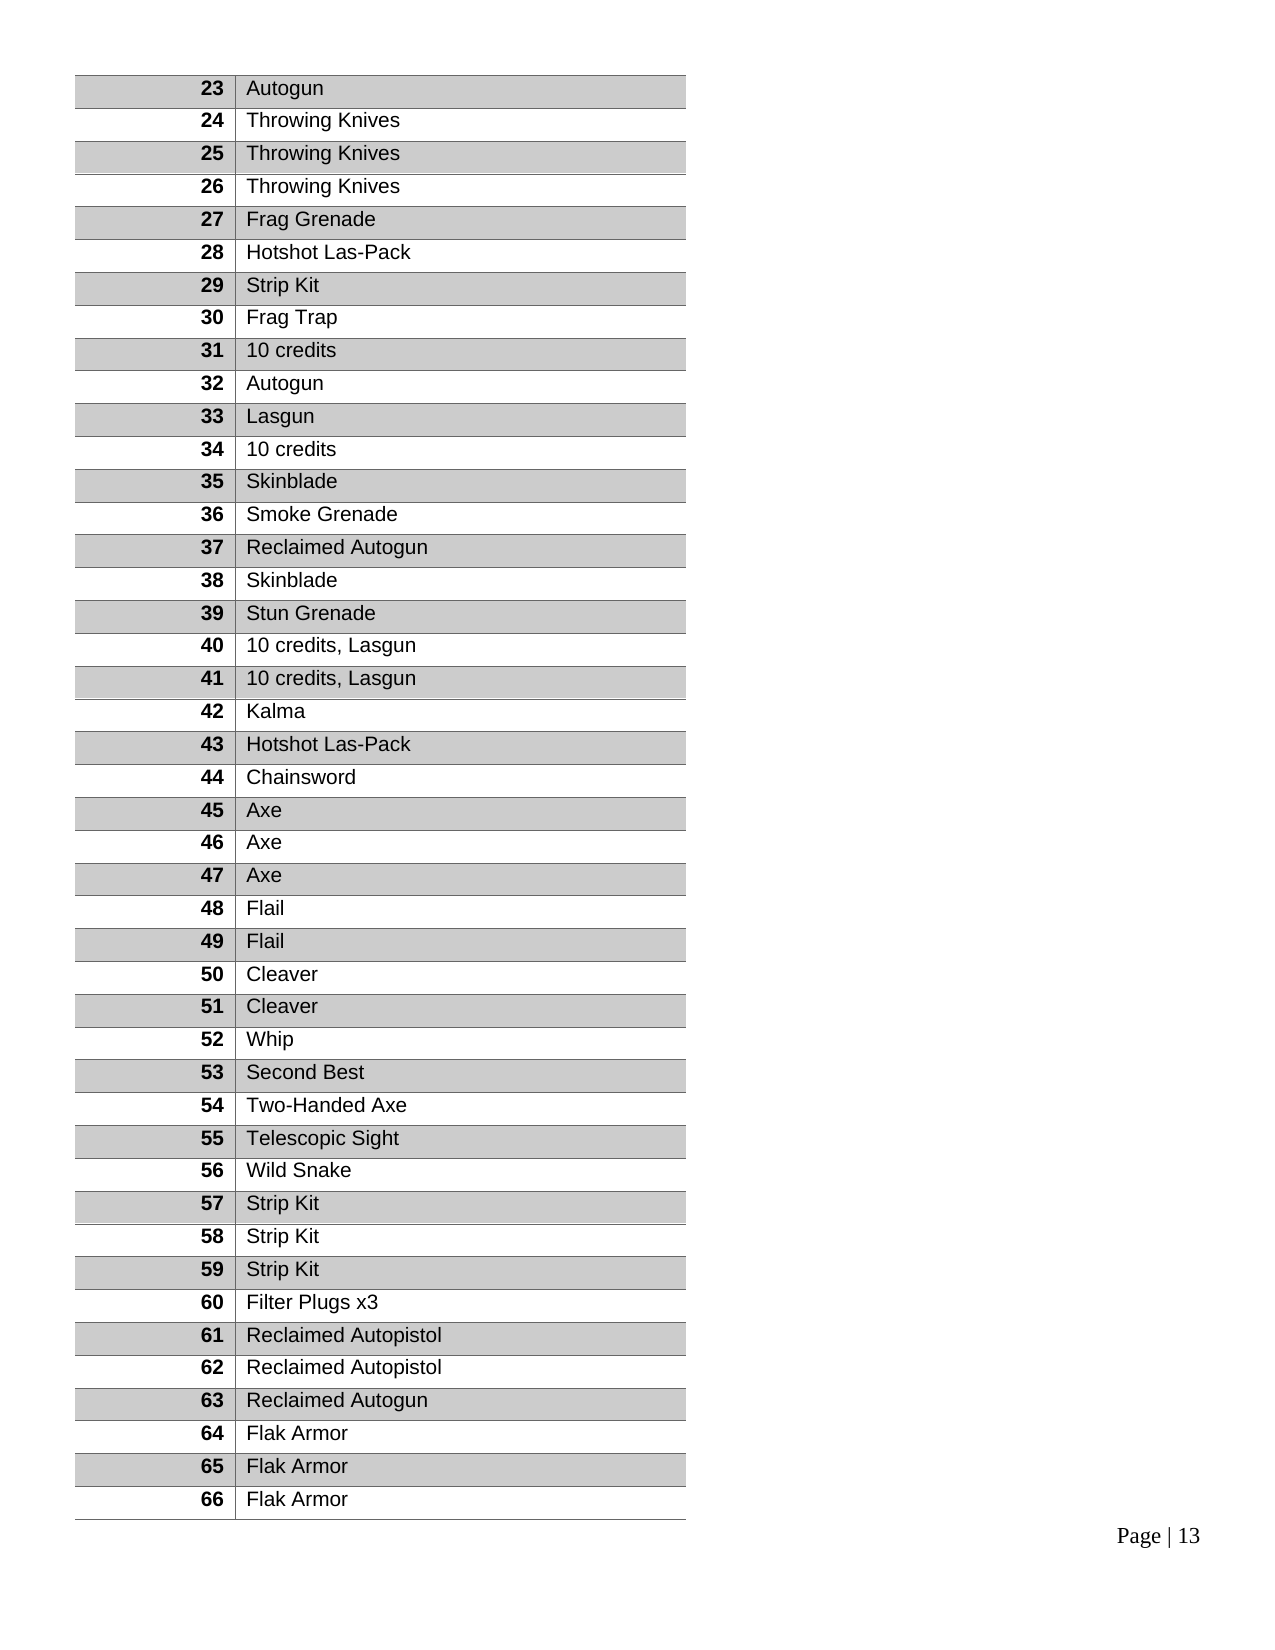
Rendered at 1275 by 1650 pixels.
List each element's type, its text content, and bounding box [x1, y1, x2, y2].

table_cell 31 [75, 339, 235, 370]
table_cell Lasgun [236, 404, 686, 436]
table_cell 37 [75, 535, 235, 567]
table_cell Axe [236, 831, 686, 862]
table_cell Axe [236, 864, 686, 895]
table_cell Kalma [236, 700, 686, 731]
table_cell 10 credits [236, 339, 686, 370]
table_cell 10 credits, Lasgun [236, 634, 686, 666]
table_cell 33 [75, 404, 235, 436]
table_cell Stun Grenade [236, 601, 686, 633]
table_cell Flail [236, 929, 686, 961]
table_cell Two-Handed Axe [236, 1093, 686, 1125]
table_cell 51 [75, 995, 235, 1027]
table_cell Hotshot Las-Pack [236, 240, 686, 272]
table_cell 26 [75, 175, 235, 206]
table_cell Throwing Knives [236, 142, 686, 173]
table_cell 32 [75, 371, 235, 403]
table_cell 40 [75, 634, 235, 666]
table_cell 65 [75, 1454, 235, 1486]
table_cell 43 [75, 732, 235, 764]
table_cell Skinblade [236, 470, 686, 502]
table_cell 27 [75, 207, 235, 239]
table_cell 23 [75, 76, 235, 108]
table_cell 10 credits [236, 437, 686, 469]
table_cell 60 [75, 1290, 235, 1322]
table_cell 39 [75, 601, 235, 633]
table_cell 59 [75, 1257, 235, 1289]
table_cell 44 [75, 765, 235, 797]
table_cell 34 [75, 437, 235, 469]
table_cell Autogun [236, 371, 686, 403]
table_cell Strip Kit [236, 1225, 686, 1256]
table_cell 61 [75, 1323, 235, 1355]
table_cell Axe [236, 798, 686, 830]
table_cell Autogun [236, 76, 686, 108]
table_cell 35 [75, 470, 235, 502]
table_cell 24 [75, 109, 235, 141]
table_cell 56 [75, 1159, 235, 1191]
table_cell 28 [75, 240, 235, 272]
table_cell Reclaimed Autogun [236, 535, 686, 567]
table_cell Cleaver [236, 962, 686, 994]
table_cell 38 [75, 568, 235, 600]
table_cell Hotshot Las-Pack [236, 732, 686, 764]
table_cell 42 [75, 700, 235, 731]
table_cell 54 [75, 1093, 235, 1125]
table_cell 47 [75, 864, 235, 895]
table_cell Strip Kit [236, 1257, 686, 1289]
table_cell 10 credits, Lasgun [236, 667, 686, 698]
table_cell Whip [236, 1028, 686, 1059]
table_cell Telescopic Sight [236, 1126, 686, 1158]
table_cell 53 [75, 1060, 235, 1092]
table_cell 62 [75, 1356, 235, 1387]
table_cell Throwing Knives [236, 175, 686, 206]
table_cell Smoke Grenade [236, 503, 686, 534]
table_cell Reclaimed Autopistol [236, 1356, 686, 1387]
table_cell Frag Trap [236, 306, 686, 337]
table_cell 29 [75, 273, 235, 305]
table_cell Skinblade [236, 568, 686, 600]
table_cell Reclaimed Autogun [236, 1389, 686, 1420]
table_cell 46 [75, 831, 235, 862]
table_cell Second Best [236, 1060, 686, 1092]
table_cell Strip Kit [236, 273, 686, 305]
table_cell Strip Kit [236, 1192, 686, 1223]
table_cell 66 [75, 1487, 235, 1519]
table_cell Flak Armor [236, 1421, 686, 1453]
table_cell Cleaver [236, 995, 686, 1027]
table_cell Flak Armor [236, 1454, 686, 1486]
table_cell 52 [75, 1028, 235, 1059]
table_cell 45 [75, 798, 235, 830]
table_cell Reclaimed Autopistol [236, 1323, 686, 1355]
table_cell 41 [75, 667, 235, 698]
table_cell Flak Armor [236, 1487, 686, 1519]
table_cell Throwing Knives [236, 109, 686, 141]
table_cell 25 [75, 142, 235, 173]
table_cell Chainsword [236, 765, 686, 797]
table_cell Filter Plugs x3 [236, 1290, 686, 1322]
table_cell 50 [75, 962, 235, 994]
table_cell 58 [75, 1225, 235, 1256]
table_cell 64 [75, 1421, 235, 1453]
table_cell 48 [75, 896, 235, 928]
table_cell 55 [75, 1126, 235, 1158]
table_cell 30 [75, 306, 235, 337]
table_cell 57 [75, 1192, 235, 1223]
table_cell 63 [75, 1389, 235, 1420]
table_cell Flail [236, 896, 686, 928]
table_cell Wild Snake [236, 1159, 686, 1191]
table_cell 49 [75, 929, 235, 961]
table_cell Frag Grenade [236, 207, 686, 239]
table_cell 36 [75, 503, 235, 534]
